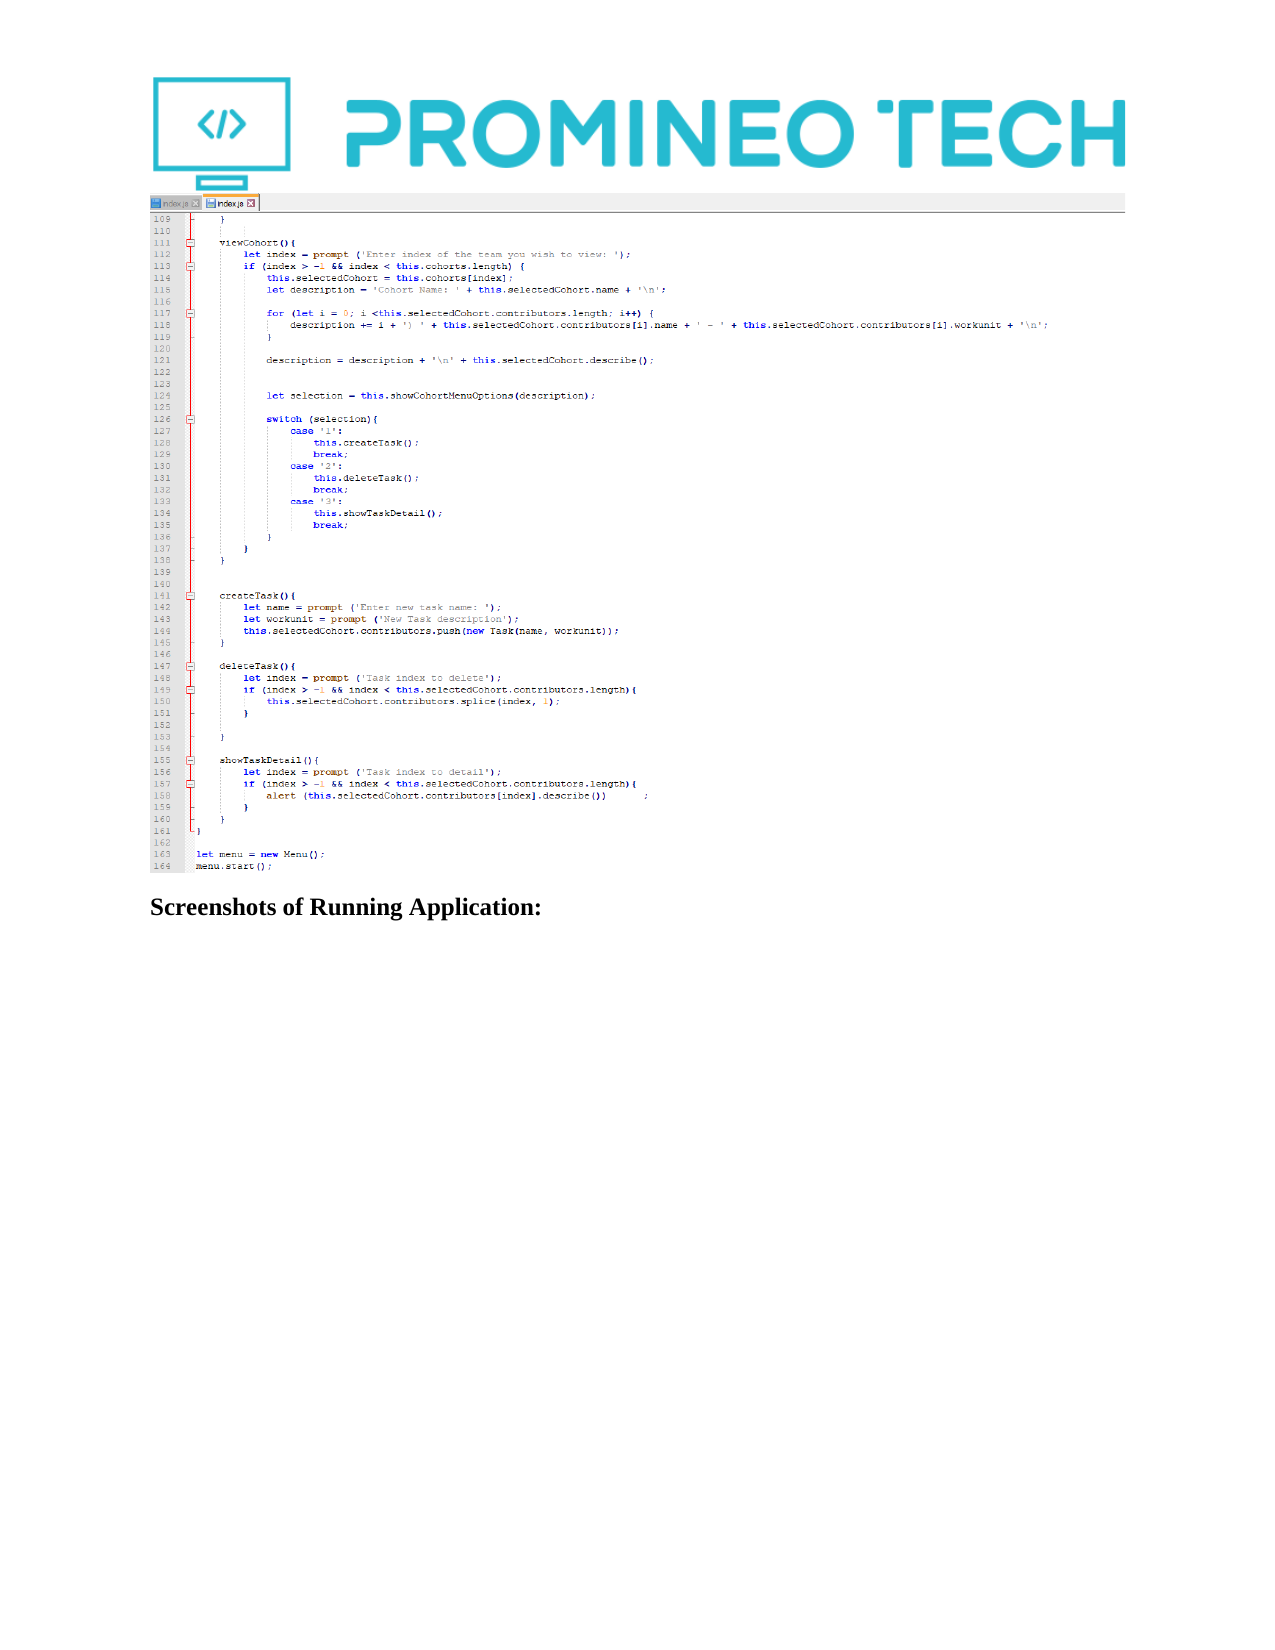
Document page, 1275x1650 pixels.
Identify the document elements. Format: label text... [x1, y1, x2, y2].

picture [150, 75, 1125, 873]
text Screenshots of Running Application: [150, 892, 1125, 921]
